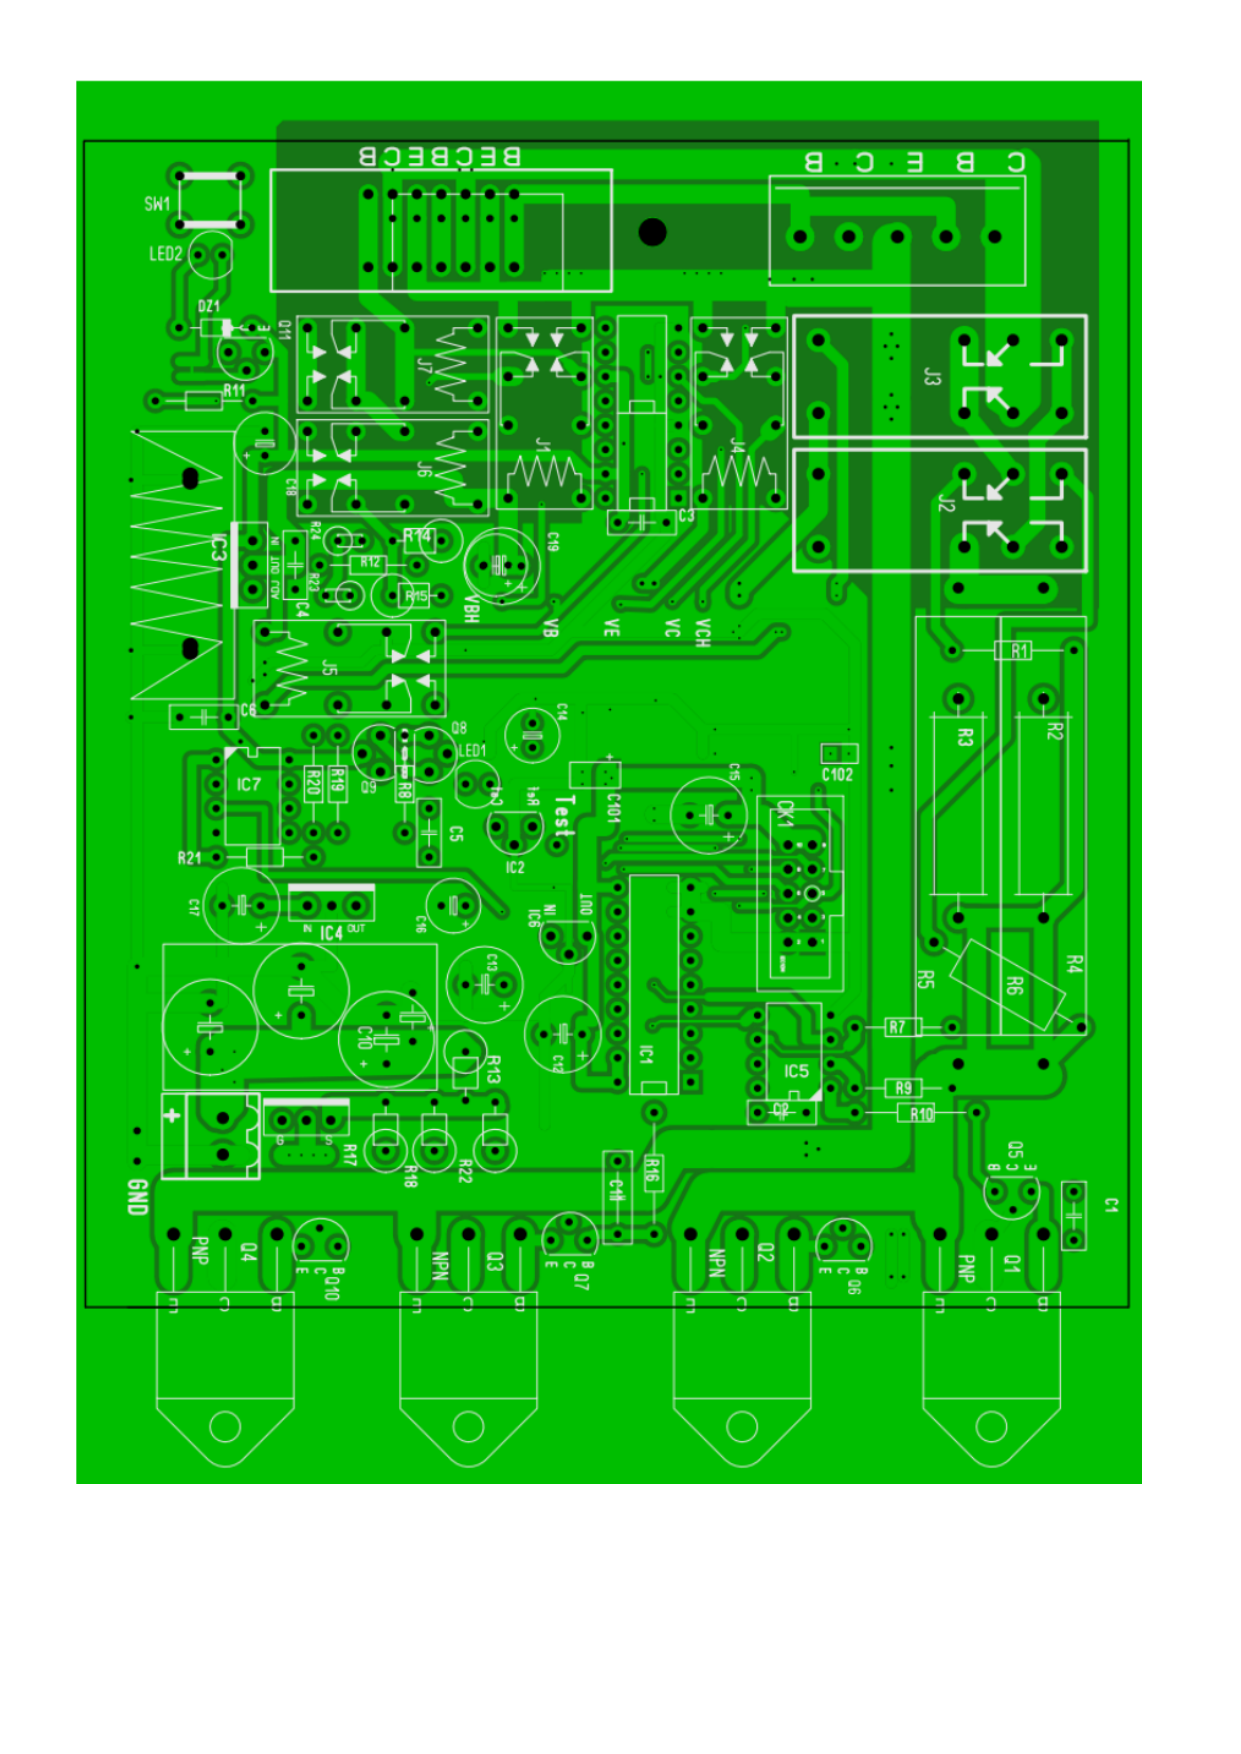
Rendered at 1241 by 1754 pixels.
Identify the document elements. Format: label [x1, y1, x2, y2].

picture [77, 82, 1142, 1483]
